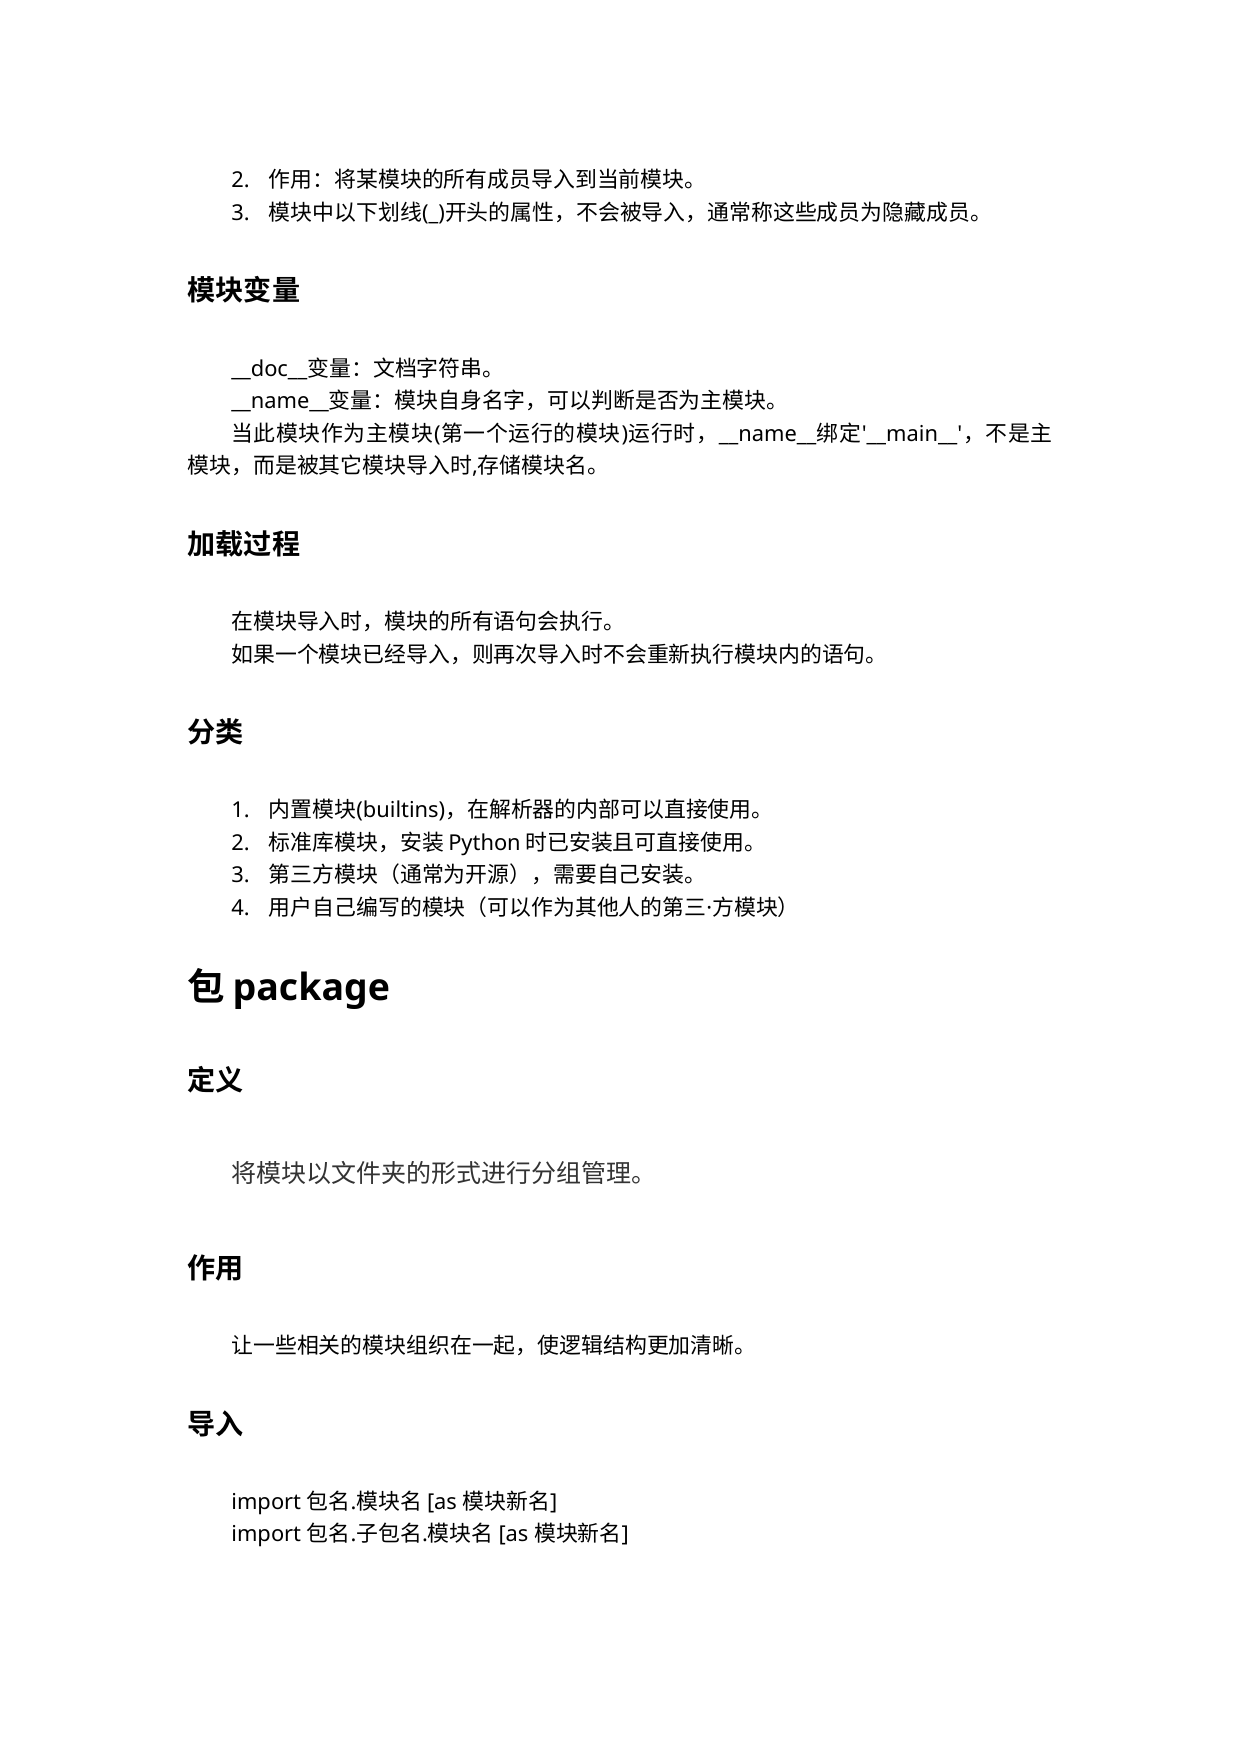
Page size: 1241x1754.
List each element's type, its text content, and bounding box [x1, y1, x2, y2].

list 用户自己编写的模块（可以作为其他人的第三·方模块） [231, 889, 1053, 922]
subtitle 定义 [187, 1045, 1053, 1110]
list 内置模块(builtins)，在解析器的内部可以直接使用。 [231, 792, 1053, 824]
text import 包名.子包名.模块名 [as 模块新名] [231, 1516, 1053, 1549]
list 作用：将某模块的所有成员导入到当前模块。 [231, 162, 1053, 194]
text 如果一个模块已经导入，则再次导入时不会重新执行模块内的语句。 [231, 636, 1053, 669]
subtitle 分类 [187, 698, 1053, 763]
subtitle 包package [187, 951, 1053, 1016]
text __doc__变量：文档字符串。 [187, 350, 1053, 383]
list 第三方模块（通常为开源），需要自己安装。 [231, 857, 1053, 889]
text __name__变量：模块自身名字，可以判断是否为主模块。 [187, 383, 1053, 415]
text import 包名.模块名 [as 模块新名] [231, 1484, 1053, 1516]
subtitle 加载过程 [187, 509, 1053, 574]
text 在模块导入时，模块的所有语句会执行。 [231, 604, 1053, 636]
text 将模块以文件夹的形式进行分组管理。 [187, 1139, 1053, 1204]
subtitle 作用 [187, 1234, 1053, 1299]
list 模块中以下划线(_)开头的属性，不会被导入，通常称这些成员为隐藏成员。 [231, 194, 1053, 227]
list 标准库模块，安装Python时已安装且可直接使用。 [231, 824, 1053, 857]
subtitle 导入 [187, 1389, 1053, 1454]
text 当此模块作为主模块(第一个运行的模块)运行时，__name__绑定'__main__'，不是主模块，而是被其它模块导入时,存储模块名。 [187, 415, 1053, 480]
text 让一些相关的模块组织在一起，使逻辑结构更加清晰。 [231, 1328, 1053, 1360]
subtitle 模块变量 [187, 256, 1053, 321]
